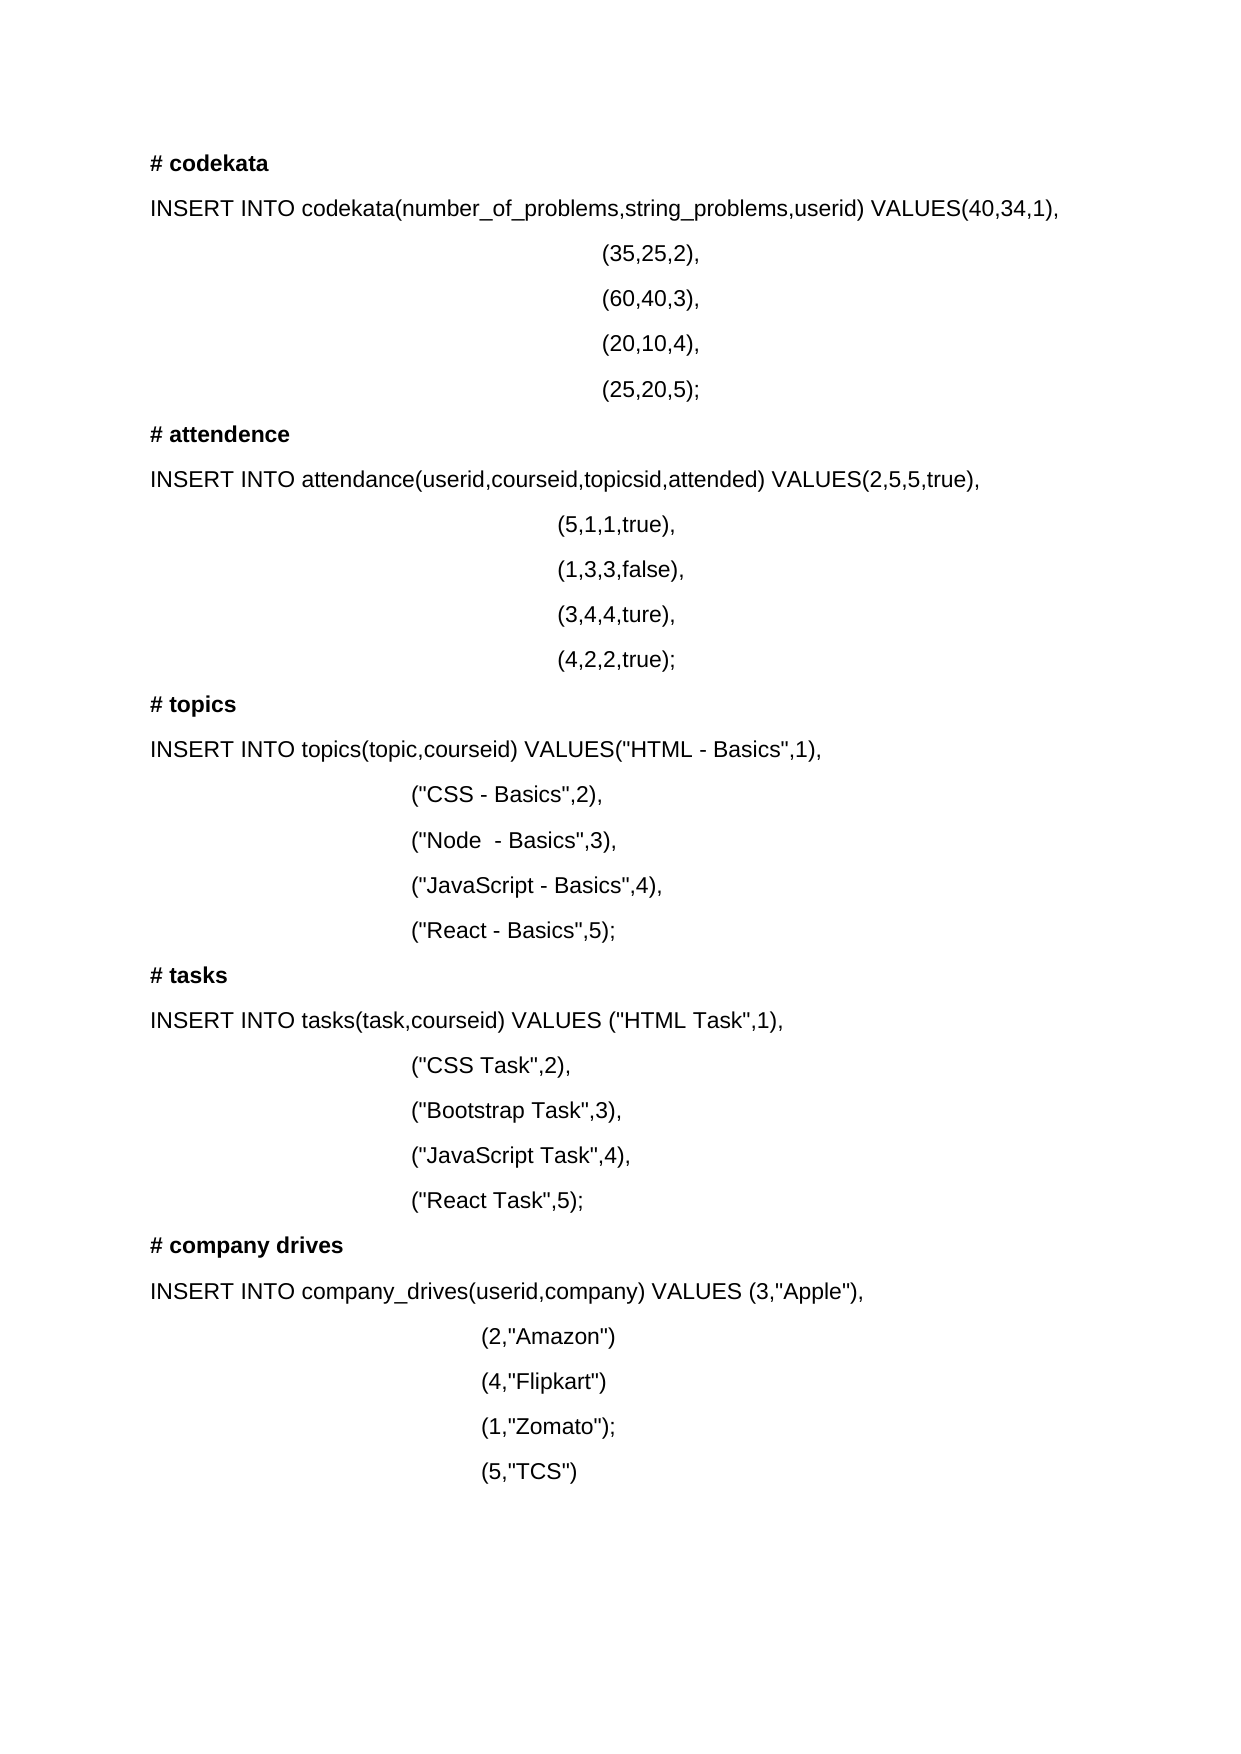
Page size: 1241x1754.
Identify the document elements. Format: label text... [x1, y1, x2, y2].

text # topics [150, 691, 1090, 718]
text INSERT INTO attendance(userid,courseid,topicsid,attended) VALUES(2,5,5,true), [150, 466, 1090, 492]
text (4,2,2,true); [150, 646, 1090, 672]
text ("React Task",5); [150, 1187, 1090, 1214]
text (4,"Flipkart") [150, 1368, 1090, 1394]
text (2,"Amazon") [150, 1323, 1090, 1349]
text (1,3,3,false), [150, 556, 1090, 582]
text ("Bootstrap Task",3), [150, 1097, 1090, 1123]
text # company drives [150, 1232, 1090, 1259]
text (25,20,5); [150, 376, 1090, 402]
text (5,"TCS") [150, 1458, 1090, 1484]
text (20,10,4), [150, 330, 1090, 357]
text # attendence [150, 421, 1090, 447]
text (35,25,2), [150, 240, 1090, 267]
text INSERT INTO company_drives(userid,company) VALUES (3,"Apple"), [150, 1278, 1090, 1304]
text (5,1,1,true), [150, 511, 1090, 537]
text # tasks [150, 962, 1090, 988]
text ("CSS Task",2), [150, 1052, 1090, 1078]
text ("JavaScript Task",4), [150, 1142, 1090, 1169]
text # codekata [150, 150, 1090, 176]
text (3,4,4,ture), [150, 601, 1090, 627]
text ("CSS - Basics",2), [150, 781, 1090, 808]
text ("JavaScript - Basics",4), [150, 872, 1090, 898]
text (60,40,3), [150, 285, 1090, 312]
text (1,"Zomato"); [150, 1413, 1090, 1439]
text ("React - Basics",5); [150, 917, 1090, 943]
text ("Node - Basics",3), [150, 827, 1090, 853]
text INSERT INTO codekata(number_of_problems,string_problems,userid) VALUES(40,34,1), [150, 195, 1090, 221]
text INSERT INTO tasks(task,courseid) VALUES ("HTML Task",1), [150, 1007, 1090, 1033]
text INSERT INTO topics(topic,courseid) VALUES("HTML - Basics",1), [150, 736, 1090, 763]
